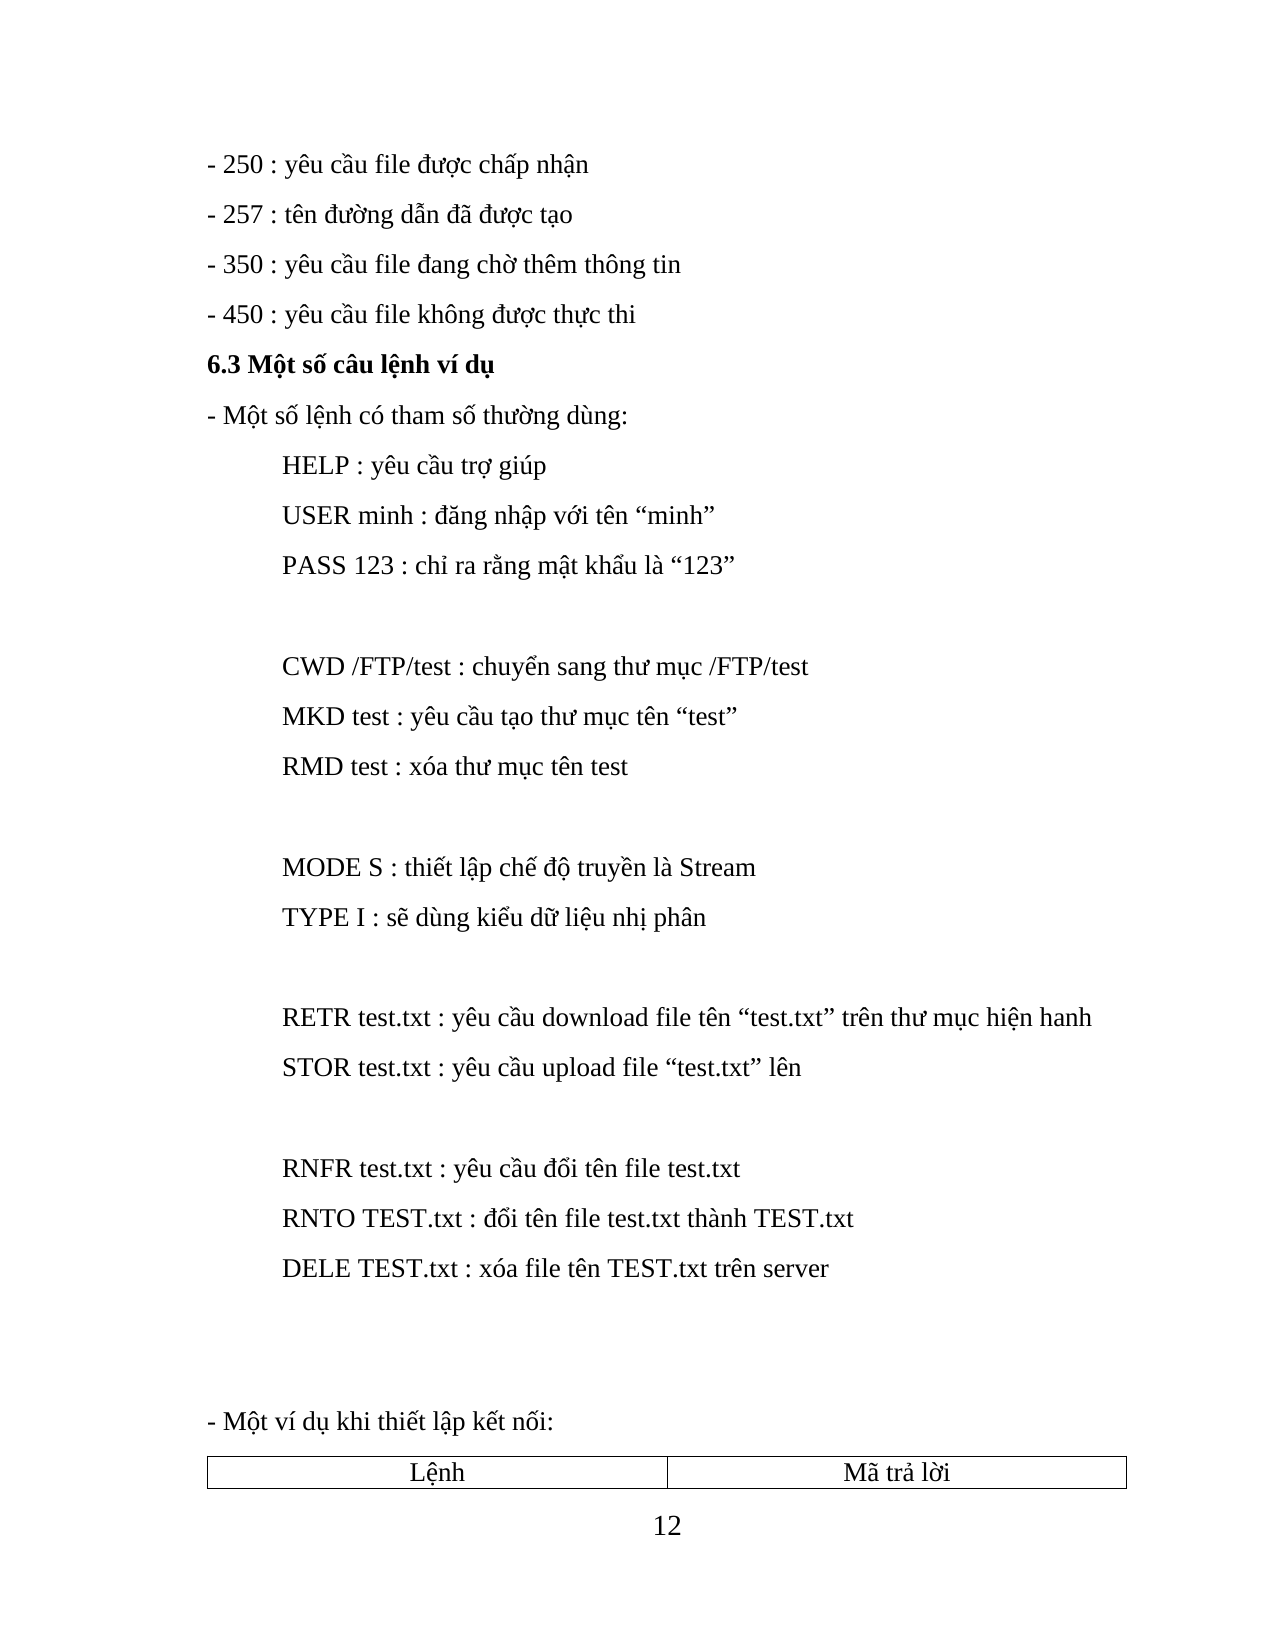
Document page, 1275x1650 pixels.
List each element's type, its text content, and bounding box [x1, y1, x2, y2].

text RNFR test.txt : yêu cầu đổi tên file test.txt [207, 1152, 1127, 1183]
text - 257 : tên đường dẫn đã được tạo [207, 198, 1127, 229]
text RNTO TEST.txt : đổi tên file test.txt thành TEST.txt [207, 1202, 1127, 1233]
text - Một số lệnh có tham số thường dùng: [207, 399, 1127, 430]
text PASS 123 : chỉ ra rằng mật khẩu là “123” [207, 549, 1127, 581]
text TYPE I : sẽ dùng kiểu dữ liệu nhị phân [207, 901, 1127, 932]
text DELE TEST.txt : xóa file tên TEST.txt trên server [207, 1252, 1127, 1283]
table_header Lệnh [208, 1457, 667, 1488]
text MKD test : yêu cầu tạo thư mục tên “test” [207, 700, 1127, 731]
text USER minh : đăng nhập với tên “minh” [207, 499, 1127, 530]
text STOR test.txt : yêu cầu upload file “test.txt” lên [207, 1051, 1127, 1083]
text - Một ví dụ khi thiết lập kết nối: [207, 1405, 1127, 1436]
text - 250 : yêu cầu file được chấp nhận [207, 148, 1127, 179]
text RETR test.txt : yêu cầu download file tên “test.txt” trên thư mục hiện hanh [207, 1001, 1127, 1032]
text HELP : yêu cầu trợ giúp [207, 449, 1127, 480]
text MODE S : thiết lập chế độ truyền là Stream [207, 851, 1127, 882]
text - 450 : yêu cầu file không được thực thi [207, 298, 1127, 329]
table_header Mã trả lời [668, 1457, 1126, 1488]
text CWD /FTP/test : chuyển sang thư mục /FTP/test [207, 650, 1127, 681]
text RMD test : xóa thư mục tên test [207, 750, 1127, 781]
text - 350 : yêu cầu file đang chờ thêm thông tin [207, 248, 1127, 279]
text 6.3 Một số câu lệnh ví dụ [207, 348, 1127, 380]
